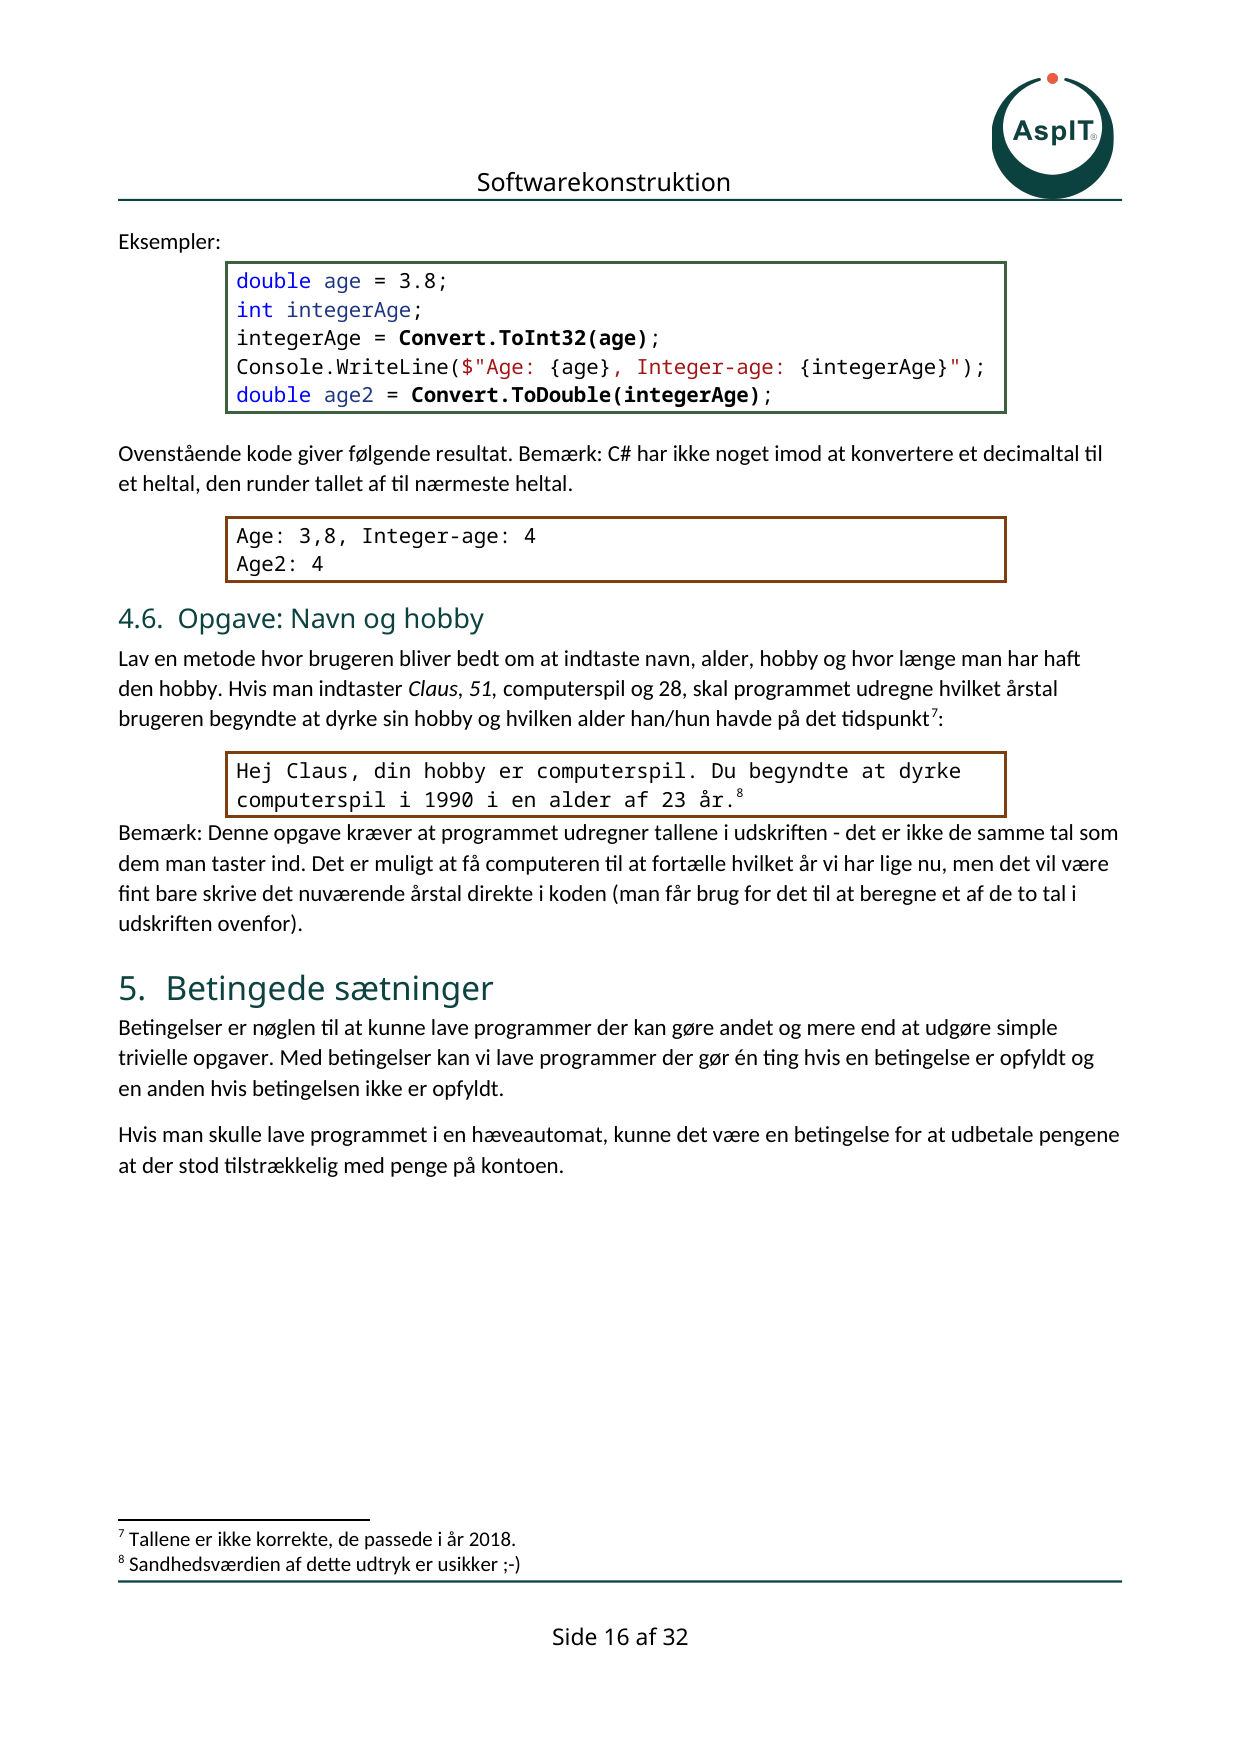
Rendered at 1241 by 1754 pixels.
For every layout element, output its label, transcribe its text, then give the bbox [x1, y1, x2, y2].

text int integerAge; [228, 290, 1004, 318]
picture [992, 73, 1114, 199]
text Ovenstående kode giver følgende resultat. Bemærk: C# har ikke noget imod at konvertere et decimaltal til et heltal, den runder tallet af til nærmeste heltal. [118, 439, 1122, 497]
text Lav en metode hvor brugeren bliver bedt om at indtaste navn, alder, hobby og hvor længe man har haft den hobby. Hvis man indtaster Claus, 51, computerspil og 28, skal programmet udregne hvilket årstal brugeren begyndte at dyrke sin hobby og hvilken alder han/hun havde på det tidspunkt: [118, 644, 1122, 732]
text Age: 3,8, Integer-age: 4 [228, 519, 1004, 544]
subtitle Opgave: Navn og hobby [118, 600, 1122, 637]
subtitle Betingede sætninger [118, 964, 1122, 1010]
text double age = 3.8; [228, 264, 1004, 290]
text Eksempler: [118, 227, 1122, 255]
text Betingelser er nøglen til at kunne lave programmer der kan gøre andet og mere end at udgøre simple trivielle opgaver. Med betingelser kan vi lave programmer der gør én ting hvis en betingelse er opfyldt og en anden hvis betingelsen ikke er opfyldt. [118, 1013, 1122, 1102]
text Age2: 4 [228, 544, 1004, 580]
text Bemærk: Denne opgave kræver at programmet udregner tallene i udskriften - det er ikke de samme tal som dem man taster ind. Det er muligt at få computeren til at fortælle hvilket år vi har lige nu, men det vil være fint bare skrive det nuværende årstal direkte i koden (man får brug for det til at beregne et af de to tal i udskriften ovenfor). [118, 818, 1122, 937]
text Console.WriteLine($"Age: {age}, Integer-age: {integerAge}"); [228, 347, 1004, 375]
text Hej Claus, din hobby er computerspil. Du begyndte at dyrke computerspil i 1990 i en alder af 23 år. [228, 754, 1004, 815]
text integerAge = Convert.ToInt32(age); [228, 318, 1004, 347]
text Hvis man skulle lave programmet i en hæveautomat, kunne det være en betingelse for at udbetale pengene at der stod tilstrækkelig med penge på kontoen. [118, 1121, 1122, 1179]
text double age2 = Convert.ToDouble(integerAge); [228, 375, 1004, 411]
